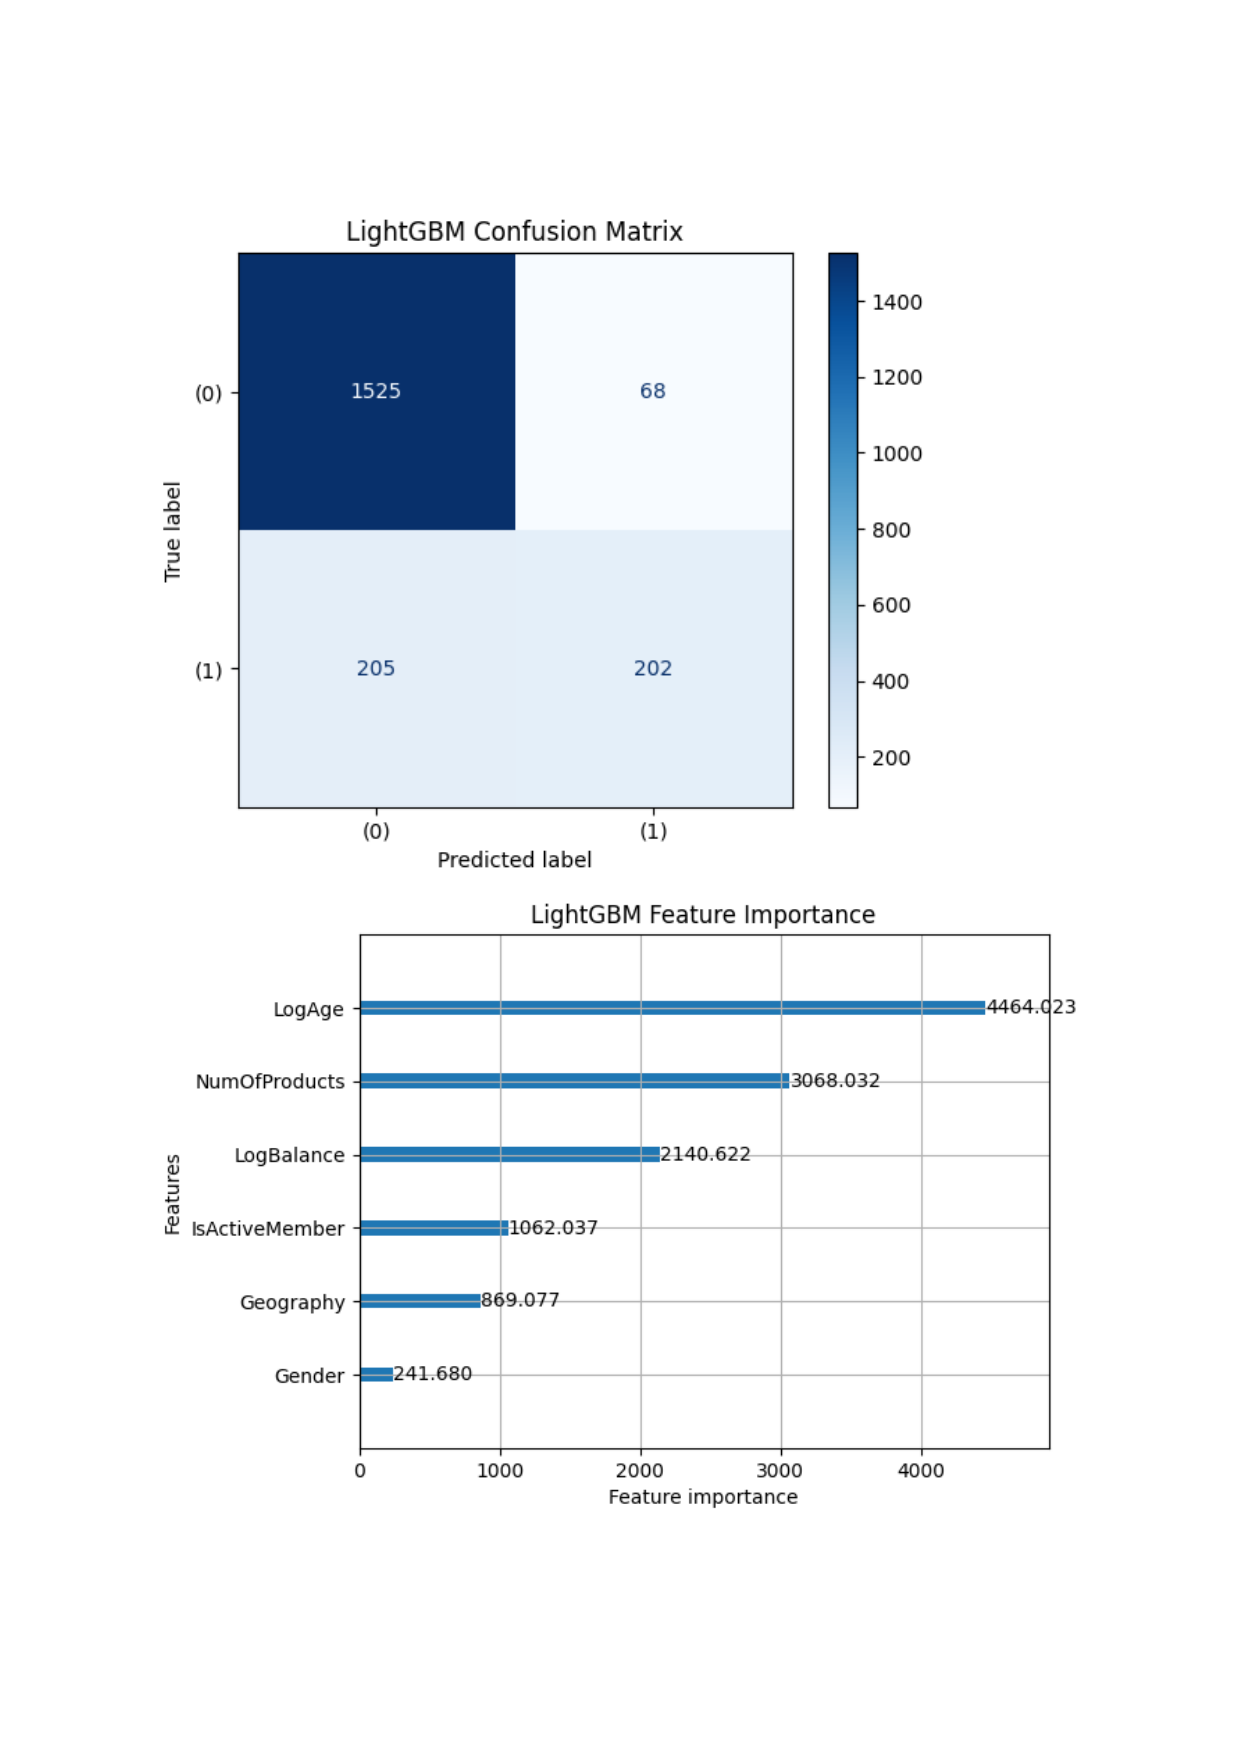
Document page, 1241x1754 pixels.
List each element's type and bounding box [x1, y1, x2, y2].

picture [150, 890, 1091, 1522]
picture [150, 205, 938, 887]
